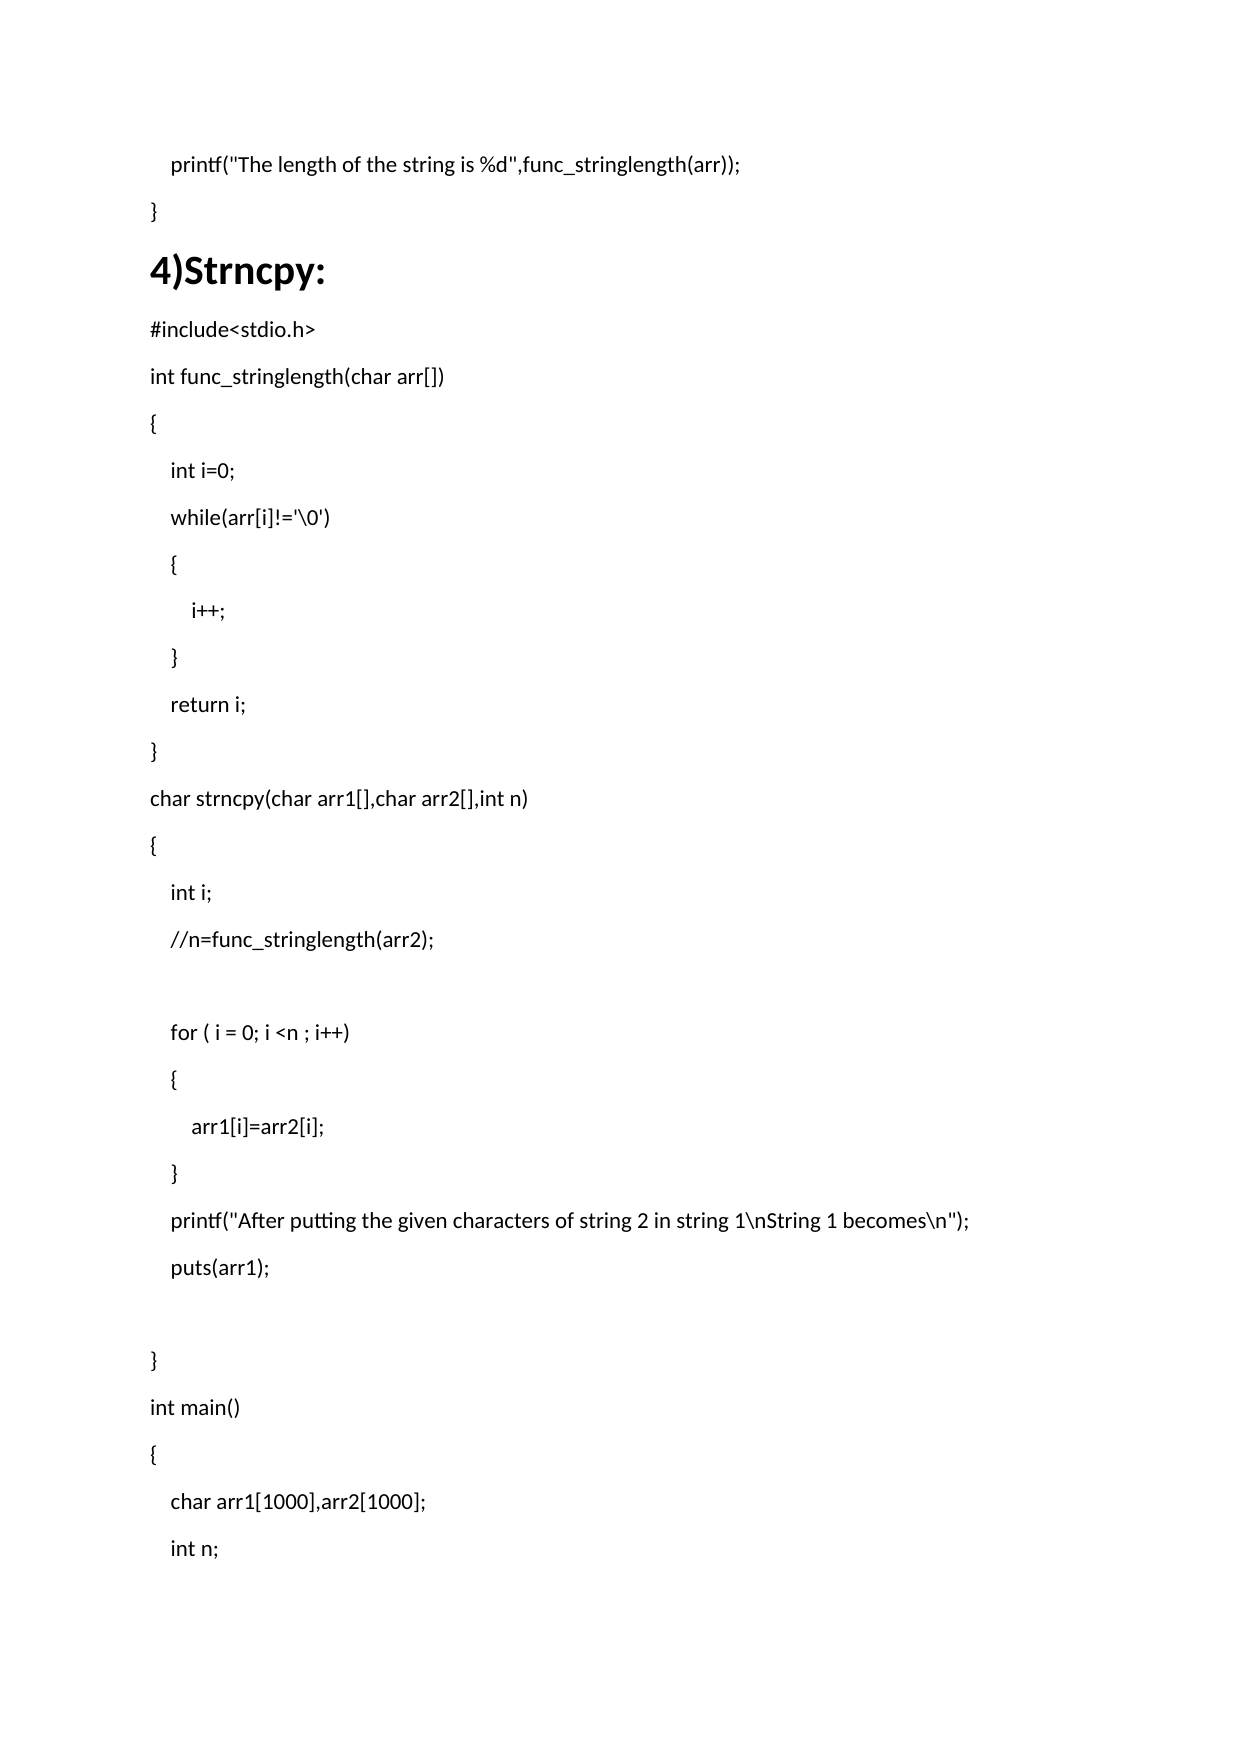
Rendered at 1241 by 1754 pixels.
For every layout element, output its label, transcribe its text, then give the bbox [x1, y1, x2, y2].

text int i; [150, 878, 1090, 906]
text printf("After putting the given characters of string 2 in string 1\nString 1 becomes\n"); [150, 1206, 1090, 1234]
text } [150, 1347, 1090, 1374]
text } [150, 197, 1090, 225]
text puts(arr1); [150, 1253, 1090, 1281]
text { [150, 1440, 1090, 1468]
text 4)Strncpy: [150, 244, 1090, 294]
text int main() [150, 1393, 1090, 1421]
text return i; [150, 690, 1090, 718]
text } [150, 643, 1090, 671]
text { [150, 550, 1090, 578]
text } [150, 737, 1090, 765]
text arr1[i]=arr2[i]; [150, 1112, 1090, 1140]
text //n=func_stringlength(arr2); [150, 925, 1090, 953]
text char arr1[1000],arr2[1000]; [150, 1487, 1090, 1515]
text { [150, 409, 1090, 437]
text for ( i = 0; i <n ; i++) [150, 1018, 1090, 1046]
text int i=0; [150, 456, 1090, 484]
text #include<stdio.h> [150, 315, 1090, 343]
text { [150, 1065, 1090, 1093]
text { [150, 831, 1090, 859]
text int func_stringlength(char arr[]) [150, 362, 1090, 390]
text } [150, 1159, 1090, 1187]
text printf("The length of the string is %d",func_stringlength(arr)); [150, 150, 1090, 178]
text char strncpy(char arr1[],char arr2[],int n) [150, 784, 1090, 812]
text i++; [150, 597, 1090, 624]
text int n; [150, 1534, 1090, 1562]
text while(arr[i]!='\0') [150, 503, 1090, 531]
